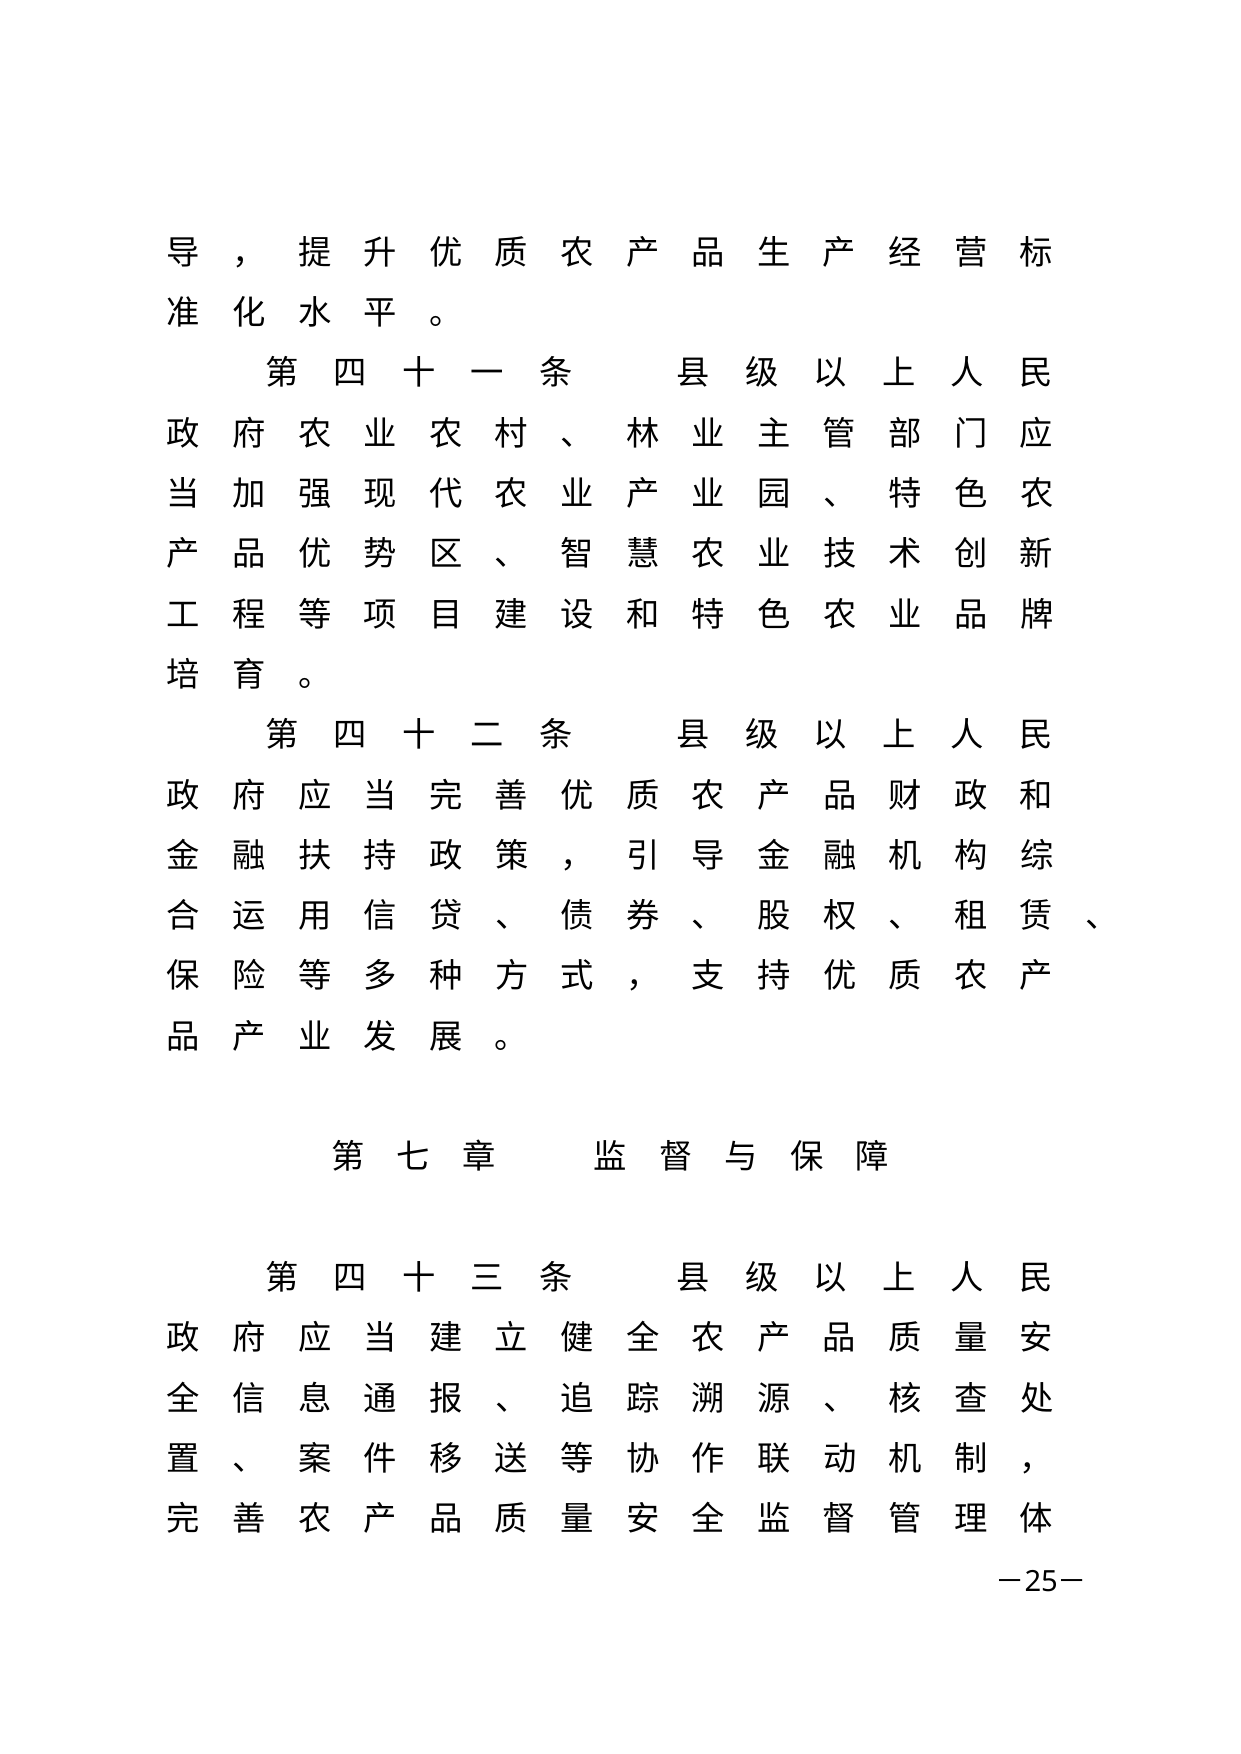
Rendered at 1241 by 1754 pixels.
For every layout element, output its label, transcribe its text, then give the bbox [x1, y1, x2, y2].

text 第七章 监督与保障 [167, 1124, 1085, 1184]
text 第四十一条 县级以上人民政府农业农村、林业主管部门应当加强现代农业产业园、特色农产品优势区、智慧农业技术创新工程等项目建设和特色农业品牌培育。 [167, 340, 1085, 702]
text 第四十二条 县级以上人民政府应当完善优质农产品财政和金融扶持政策，引导金融机构综合运用信贷、债券、股权、租赁、保险等多种方式，支持优质农产品产业发展。 [167, 702, 1085, 1064]
text 第四十条 县级以上人民政府农业农村、林业主管部门应当结合农业高质量发展需要，围绕主导产业和特色产业制定优质农产品生产操作规程，加强培训指导，提升优质农产品生产经营标准化水平。 [167, 219, 1085, 340]
text 第四十三条 县级以上人民政府应当建立健全农产品质量安全信息通报、追踪溯源、核查处置、案件移送等协作联动机制，完善农产品质量安全监督管理体系。 [167, 1245, 1085, 1546]
